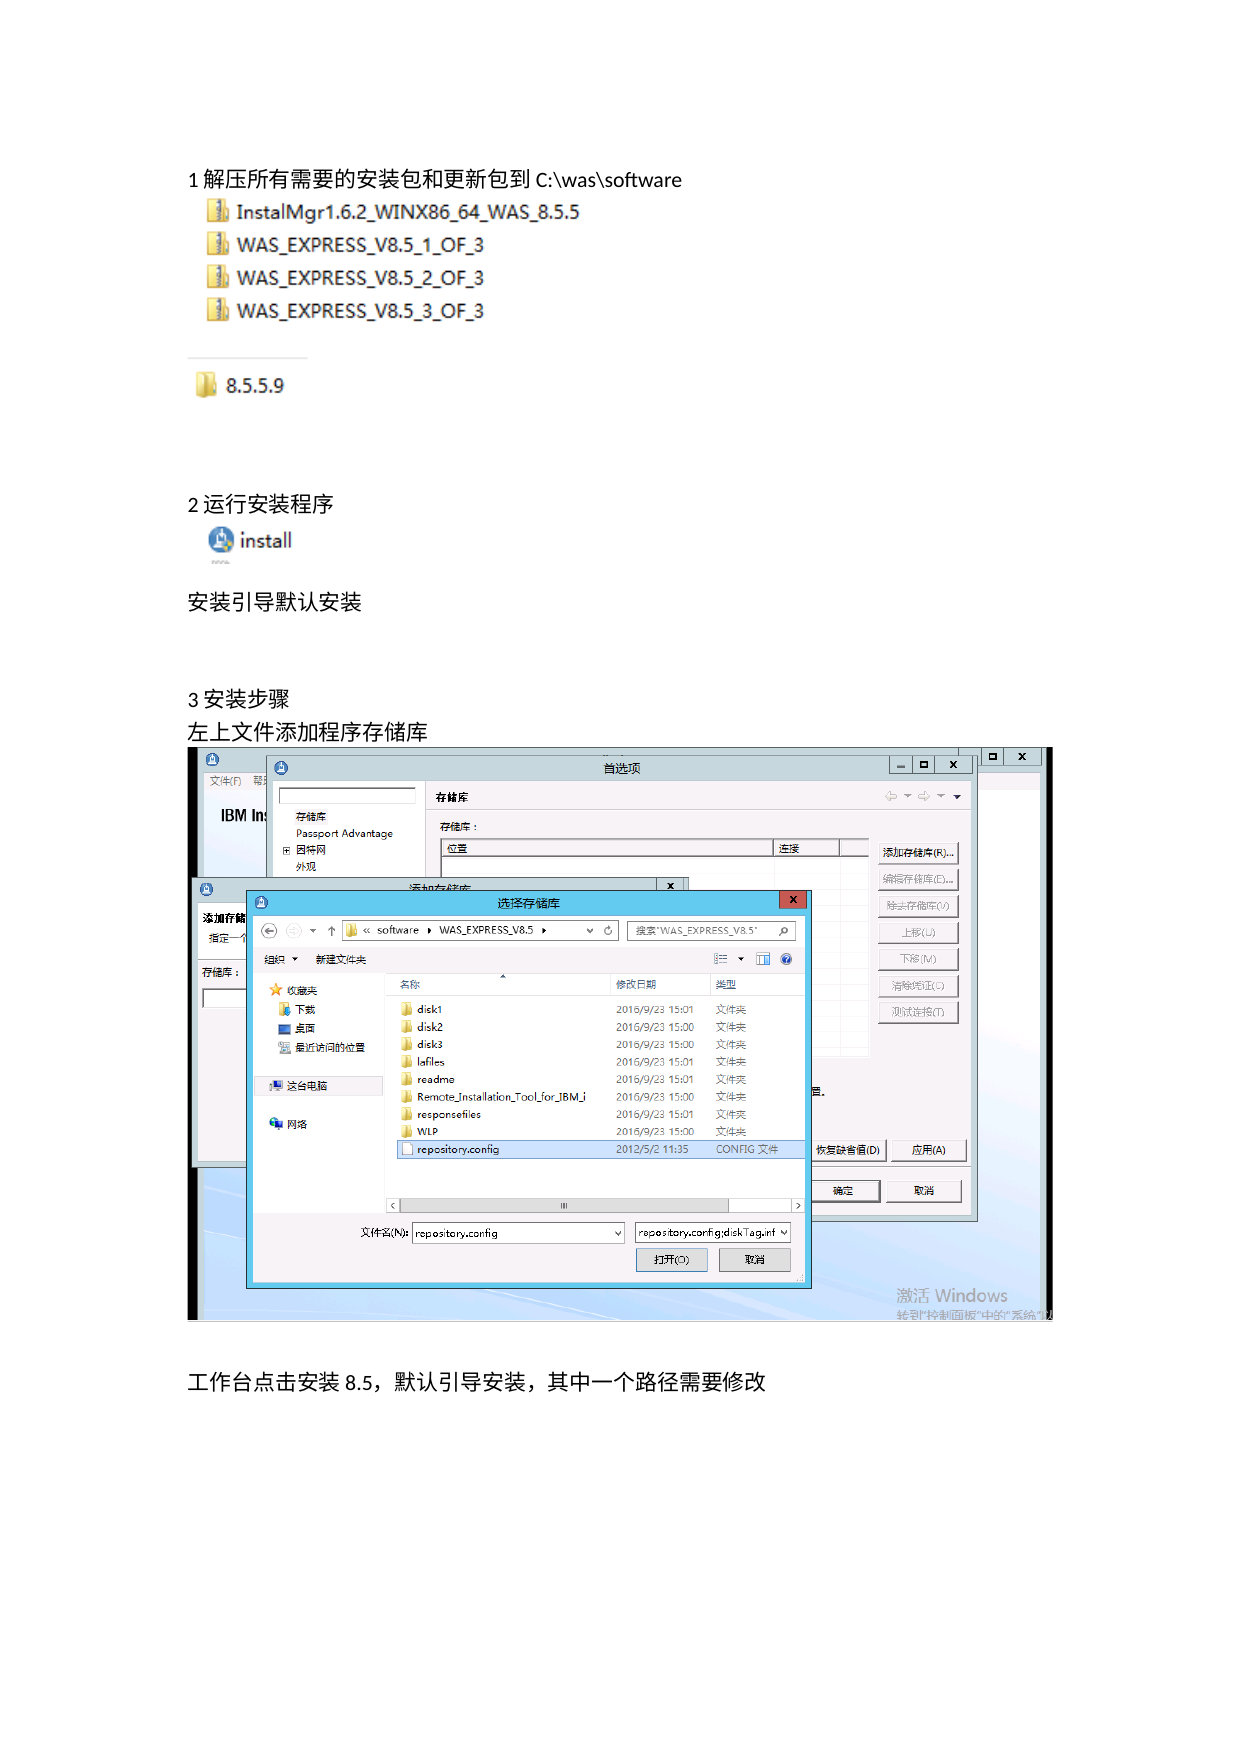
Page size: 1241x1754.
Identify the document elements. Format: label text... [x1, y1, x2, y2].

text 2运行安装程序 [187, 487, 1053, 519]
text 安装引导默认安装 [187, 584, 1053, 617]
picture [187, 357, 308, 406]
picture [187, 747, 1053, 1322]
text 左上文件添加程序存储库 [187, 714, 1053, 747]
text 3安装步骤 [187, 682, 1053, 714]
picture [187, 194, 599, 337]
text 1解压所有需要的安装包和更新包到C:\was\software [187, 162, 1053, 194]
picture [187, 519, 389, 564]
text 工作台点击安装8.5，默认引导安装，其中一个路径需要修改 [187, 1364, 1053, 1397]
